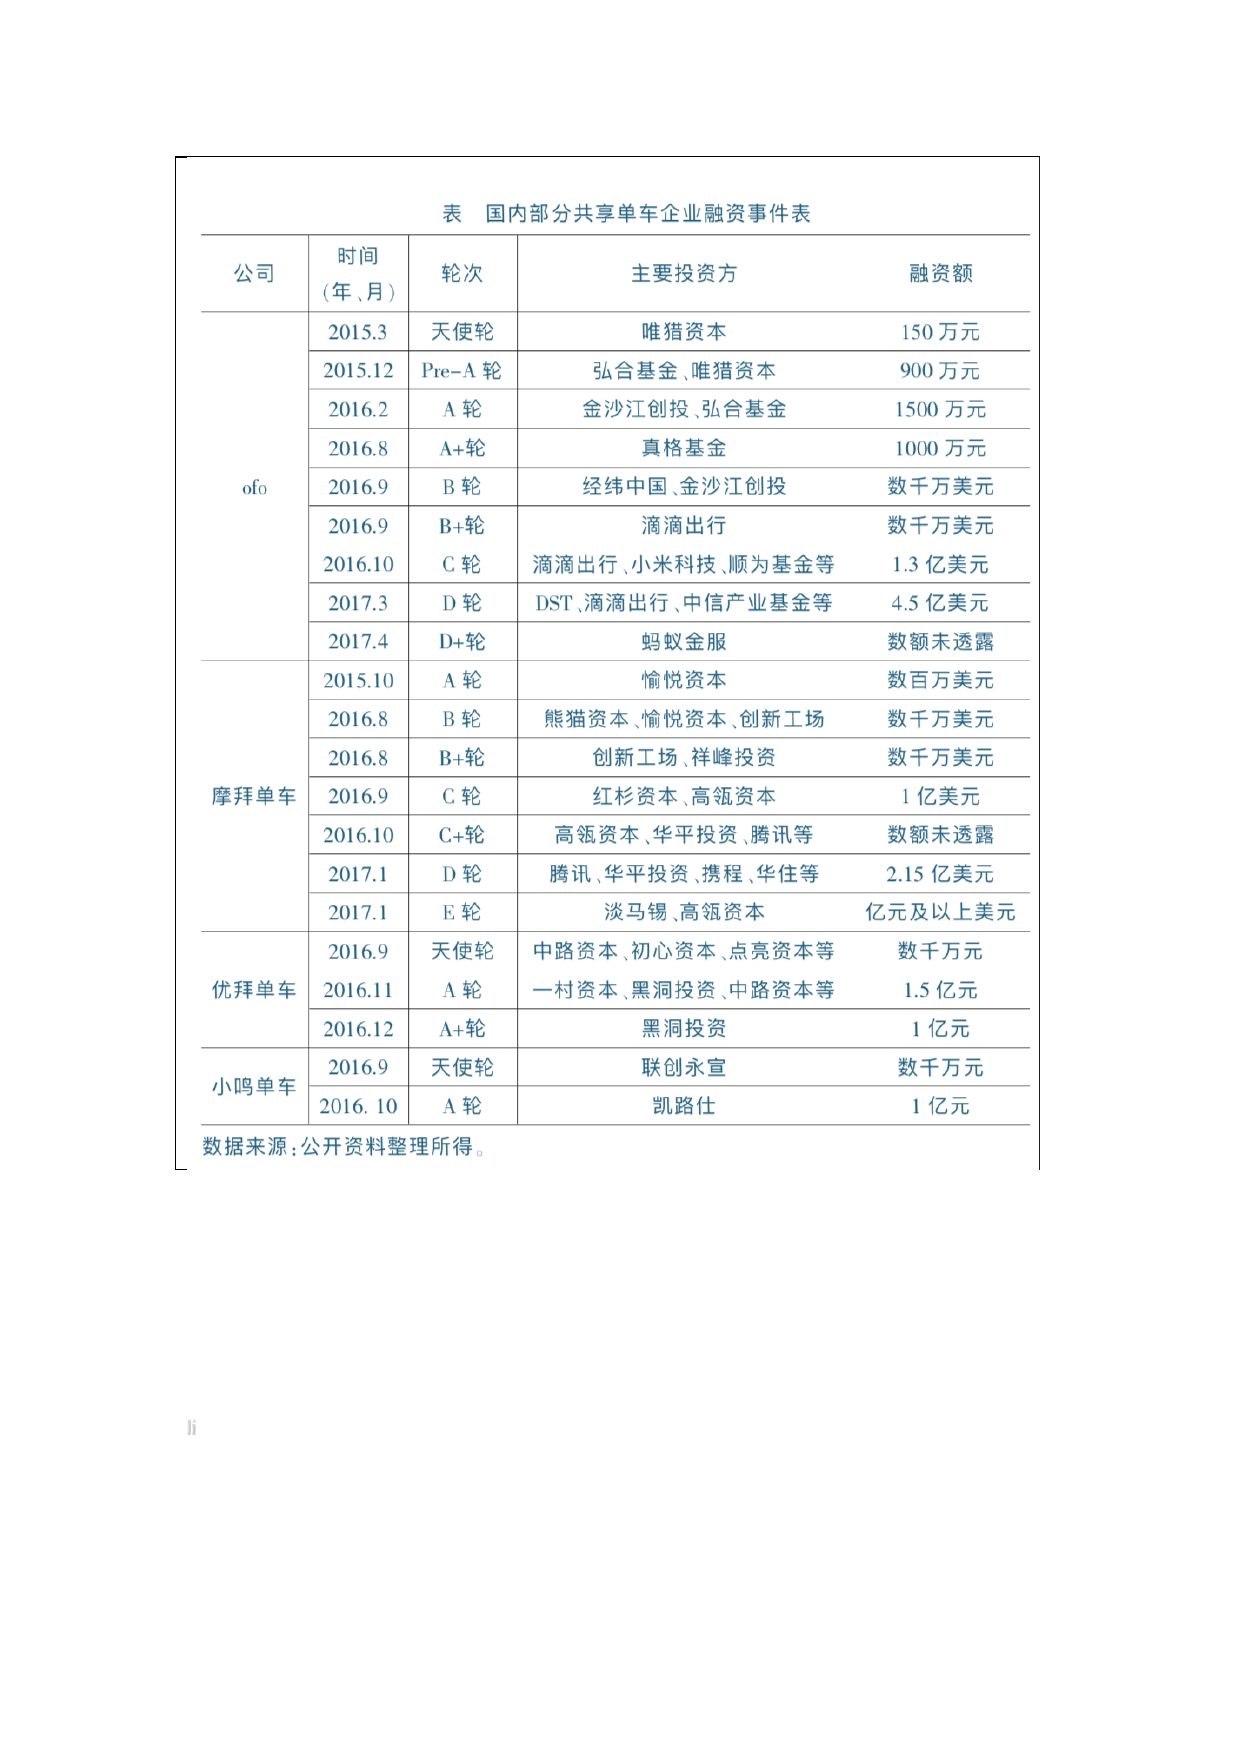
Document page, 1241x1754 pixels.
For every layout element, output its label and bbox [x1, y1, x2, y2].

picture [187, 157, 1040, 1170]
table_header [176, 158, 187, 1169]
picture [187, 1419, 197, 1435]
